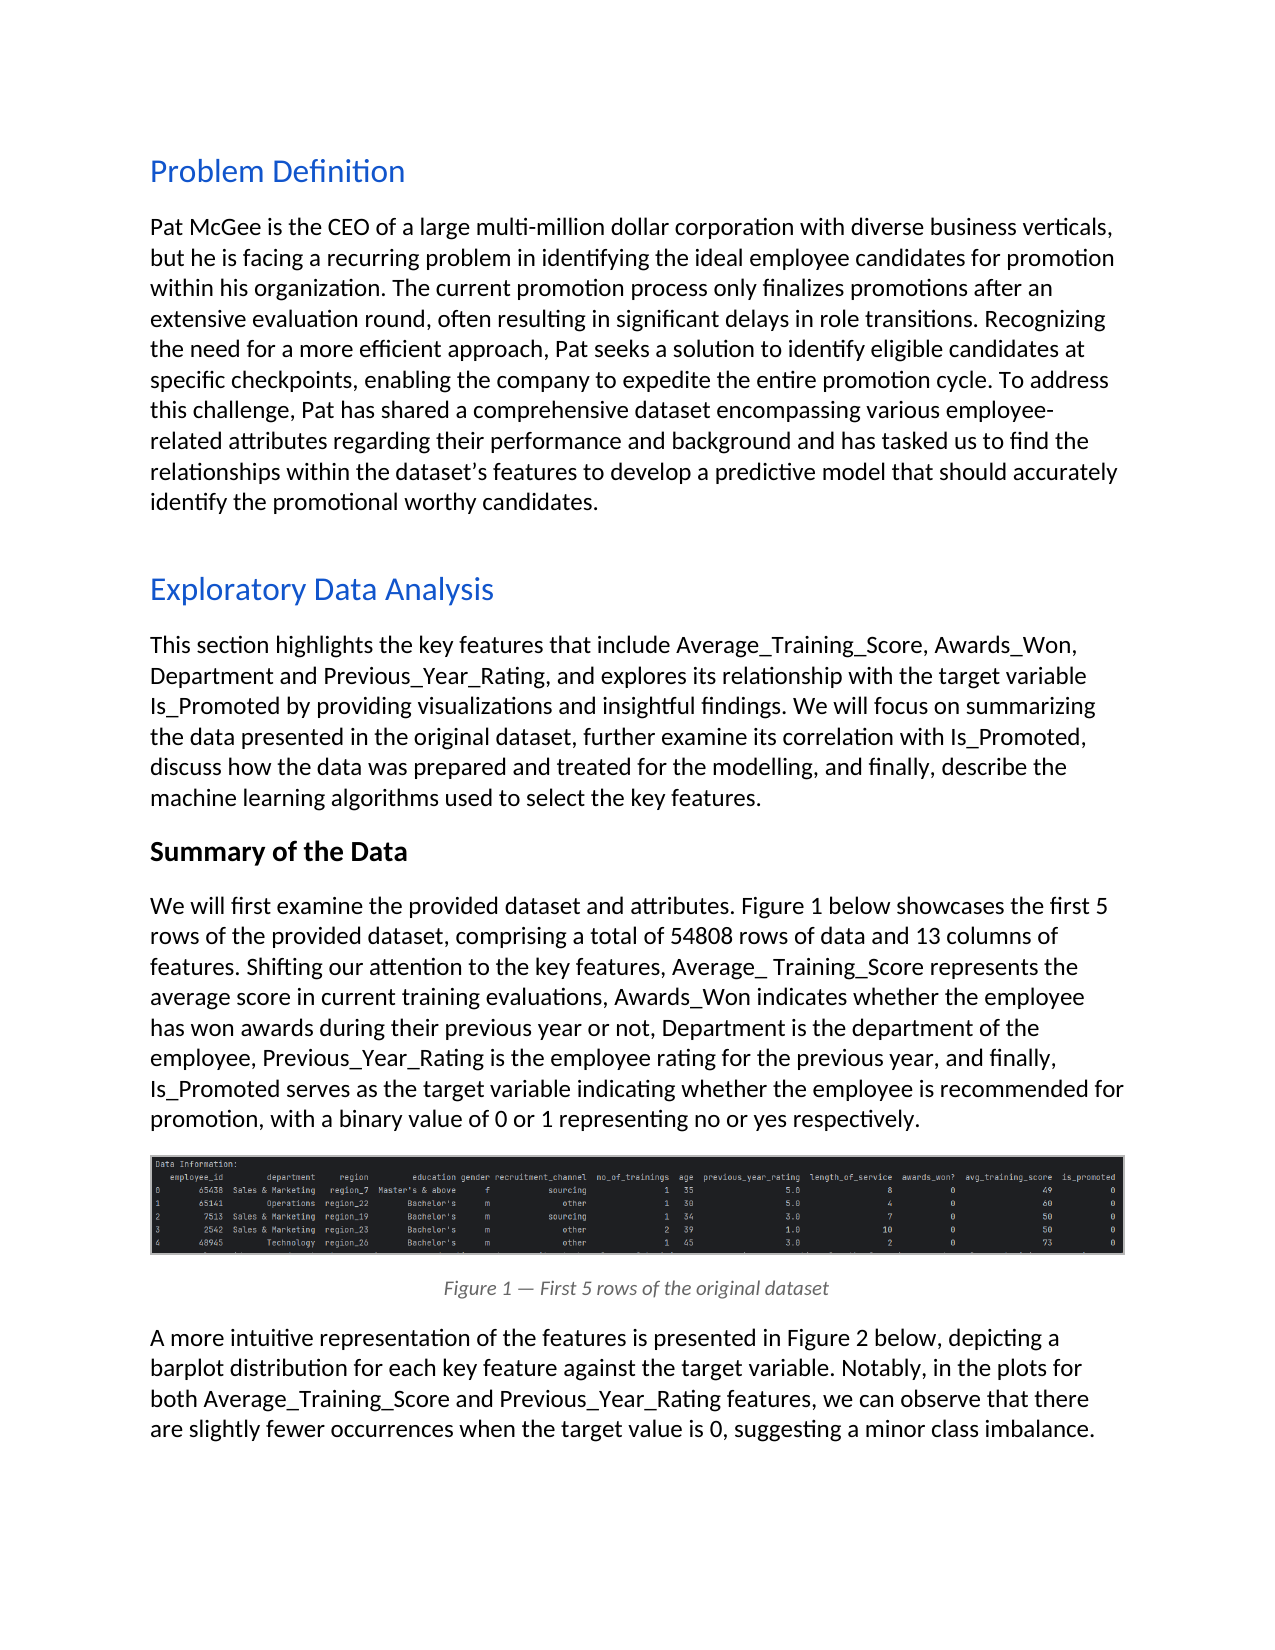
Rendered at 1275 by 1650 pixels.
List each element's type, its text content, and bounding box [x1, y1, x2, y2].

text We will first examine the provided dataset and attributes. Figure 1 below showcases the first 5 rows of the provided dataset, comprising a total of 54808 rows of data and 13 columns of features. Shifting our attention to the key features, Average_ Training_Score represents the average score in current training evaluations, Awards_Won indicates whether the employee has won awards during their previous year or not, Department is the department of the employee, Previous_Year_Rating is the employee rating for the previous year, and finally, Is_Promoted serves as the target variable indicating whether the employee is recommended for promotion, with a binary value of 0 or 1 representing no or yes respectively. [150, 890, 1125, 1134]
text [150, 1322, 1125, 1444]
subtitle Exploratory Data Analysis [150, 568, 1125, 608]
subtitle Summary of the Data [150, 833, 1125, 869]
text This section highlights the key features that include Average_Training_Score, Awards_Won, Department and Previous_Year_Rating, and explores its relationship with the target variable Is_Promoted by providing visualizations and insightful findings. We will focus on summarizing the data presented in the original dataset, further examine its correlation with Is_Promoted, discuss how the data was prepared and treated for the modelling, and finally, describe the machine learning algorithms used to select the key features. [150, 629, 1125, 812]
text Pat McGee is the CEO of a large multi-million dollar corporation with diverse business verticals, but he is facing a recurring problem in identifying the ideal employee candidates for promotion within his organization. The current promotion process only finalizes promotions after an extensive evaluation round, often resulting in significant delays in role transitions. Recognizing the need for a more efficient approach, Pat seeks a solution to identify eligible candidates at specific checkpoints, enabling the company to expedite the entire promotion cycle. To address this challenge, Pat has shared a comprehensive dataset encompassing various employee-related attributes regarding their performance and background and has tasked us to find the relationships within the dataset’s features to develop a predictive model that should accurately identify the promotional worthy candidates. [150, 212, 1125, 517]
picture [152, 1157, 1123, 1253]
subtitle Problem Definition [150, 150, 1125, 191]
text Figure 1 — First 5 rows of the original dataset [150, 1276, 1125, 1301]
